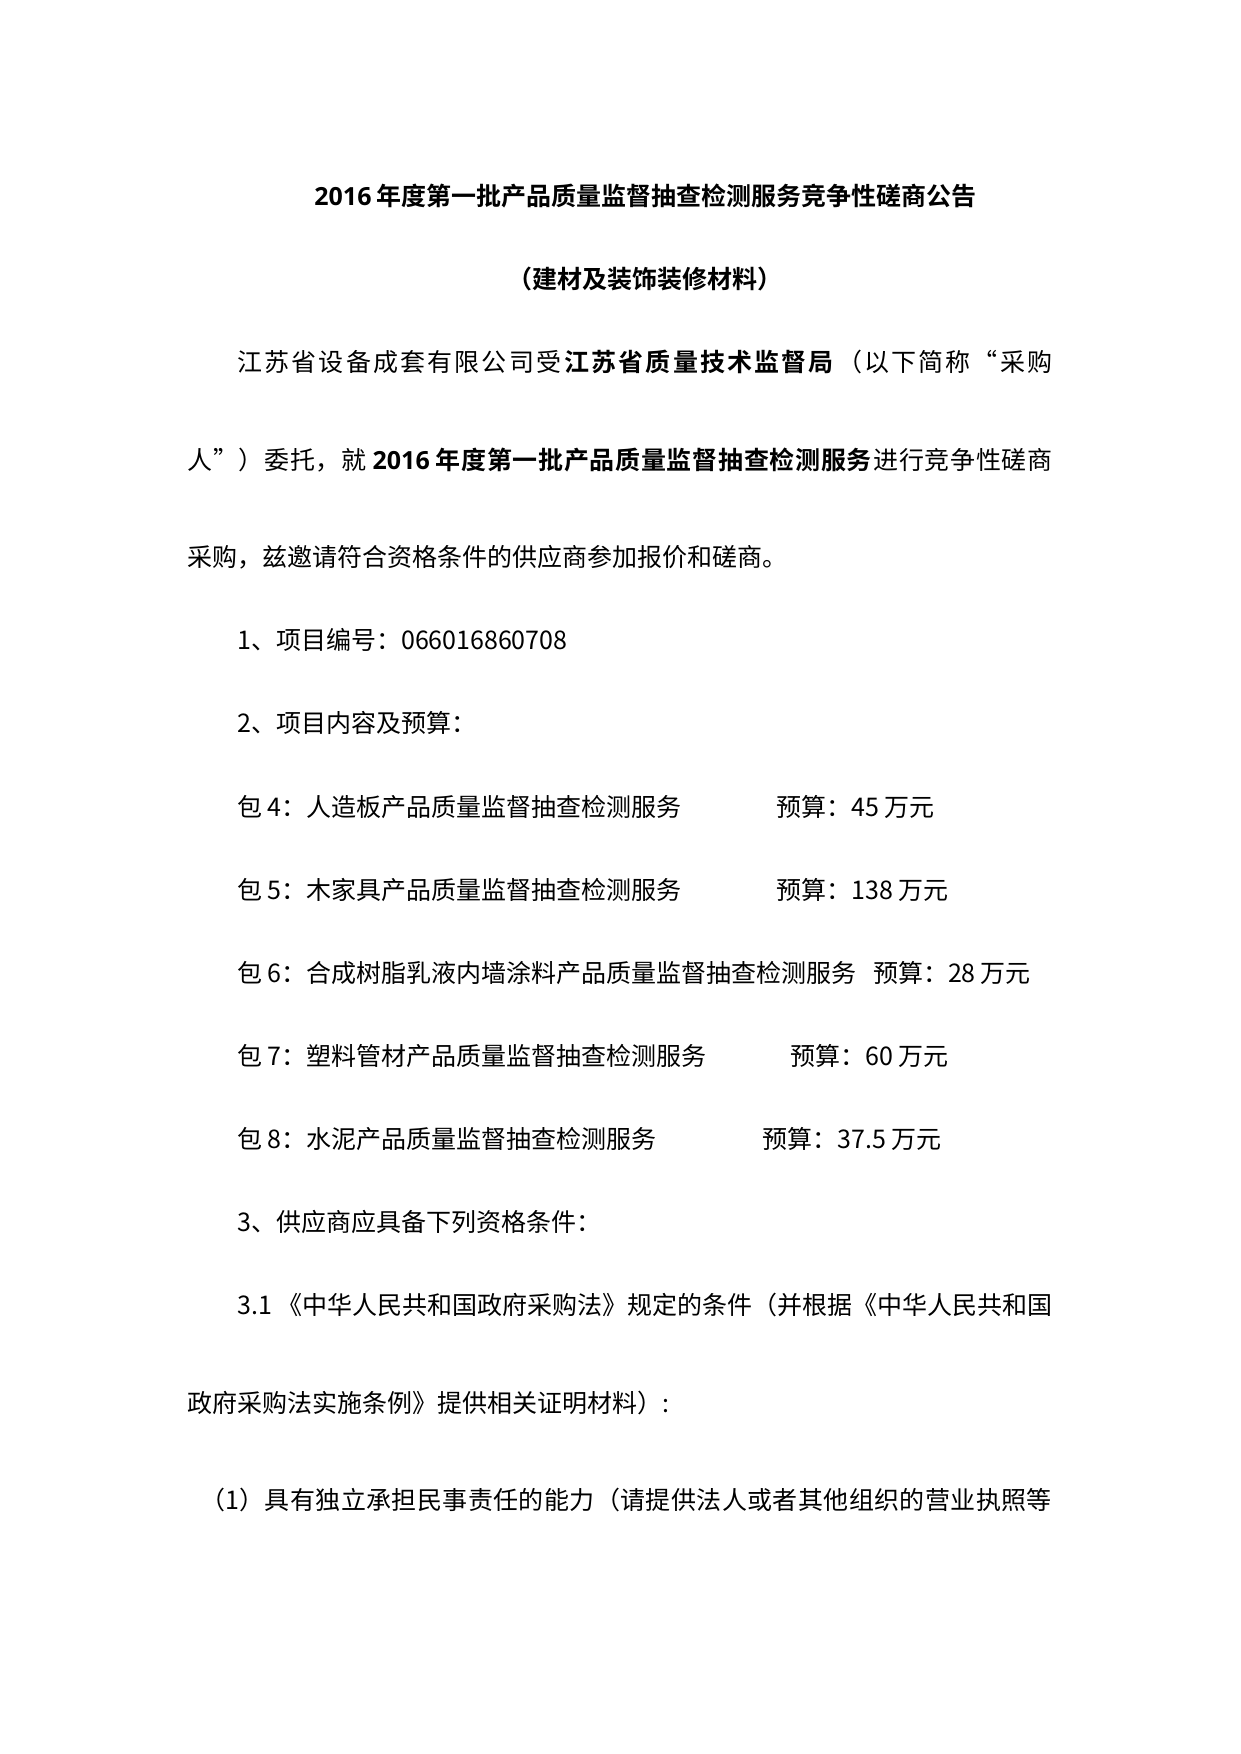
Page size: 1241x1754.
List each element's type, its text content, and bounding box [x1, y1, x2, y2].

text （建材及装饰装修材料） [187, 245, 1053, 310]
text 1、项目编号：066016860708 [187, 606, 1053, 671]
text 2、项目内容及预算： [187, 689, 1053, 754]
text 3、供应商应具备下列资格条件： [187, 1188, 1053, 1253]
text 包4：人造板产品质量监督抽查检测服务 预算：45万元 [187, 773, 1053, 838]
text 2016年度第一批产品质量监督抽查检测服务竞争性磋商公告 [187, 162, 1053, 227]
text 江苏省设备成套有限公司受江苏省质量技术监督局（以下简称“采购人”）委托，就2016年度第一批产品质量监督抽查检测服务进行竞争性磋商采购，兹邀请符合资格条件的供应商参加报价和磋商。 [187, 328, 1053, 588]
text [187, 1271, 1053, 1531]
text 包7：塑料管材产品质量监督抽查检测服务 预算：60万元 [187, 1022, 1053, 1087]
text 包5：木家具产品质量监督抽查检测服务 预算：138万元 [187, 856, 1053, 921]
text 包8：水泥产品质量监督抽查检测服务 预算：37.5万元 [187, 1105, 1053, 1170]
text 包6：合成树脂乳液内墙涂料产品质量监督抽查检测服务 预算：28万元 [187, 939, 1053, 1004]
